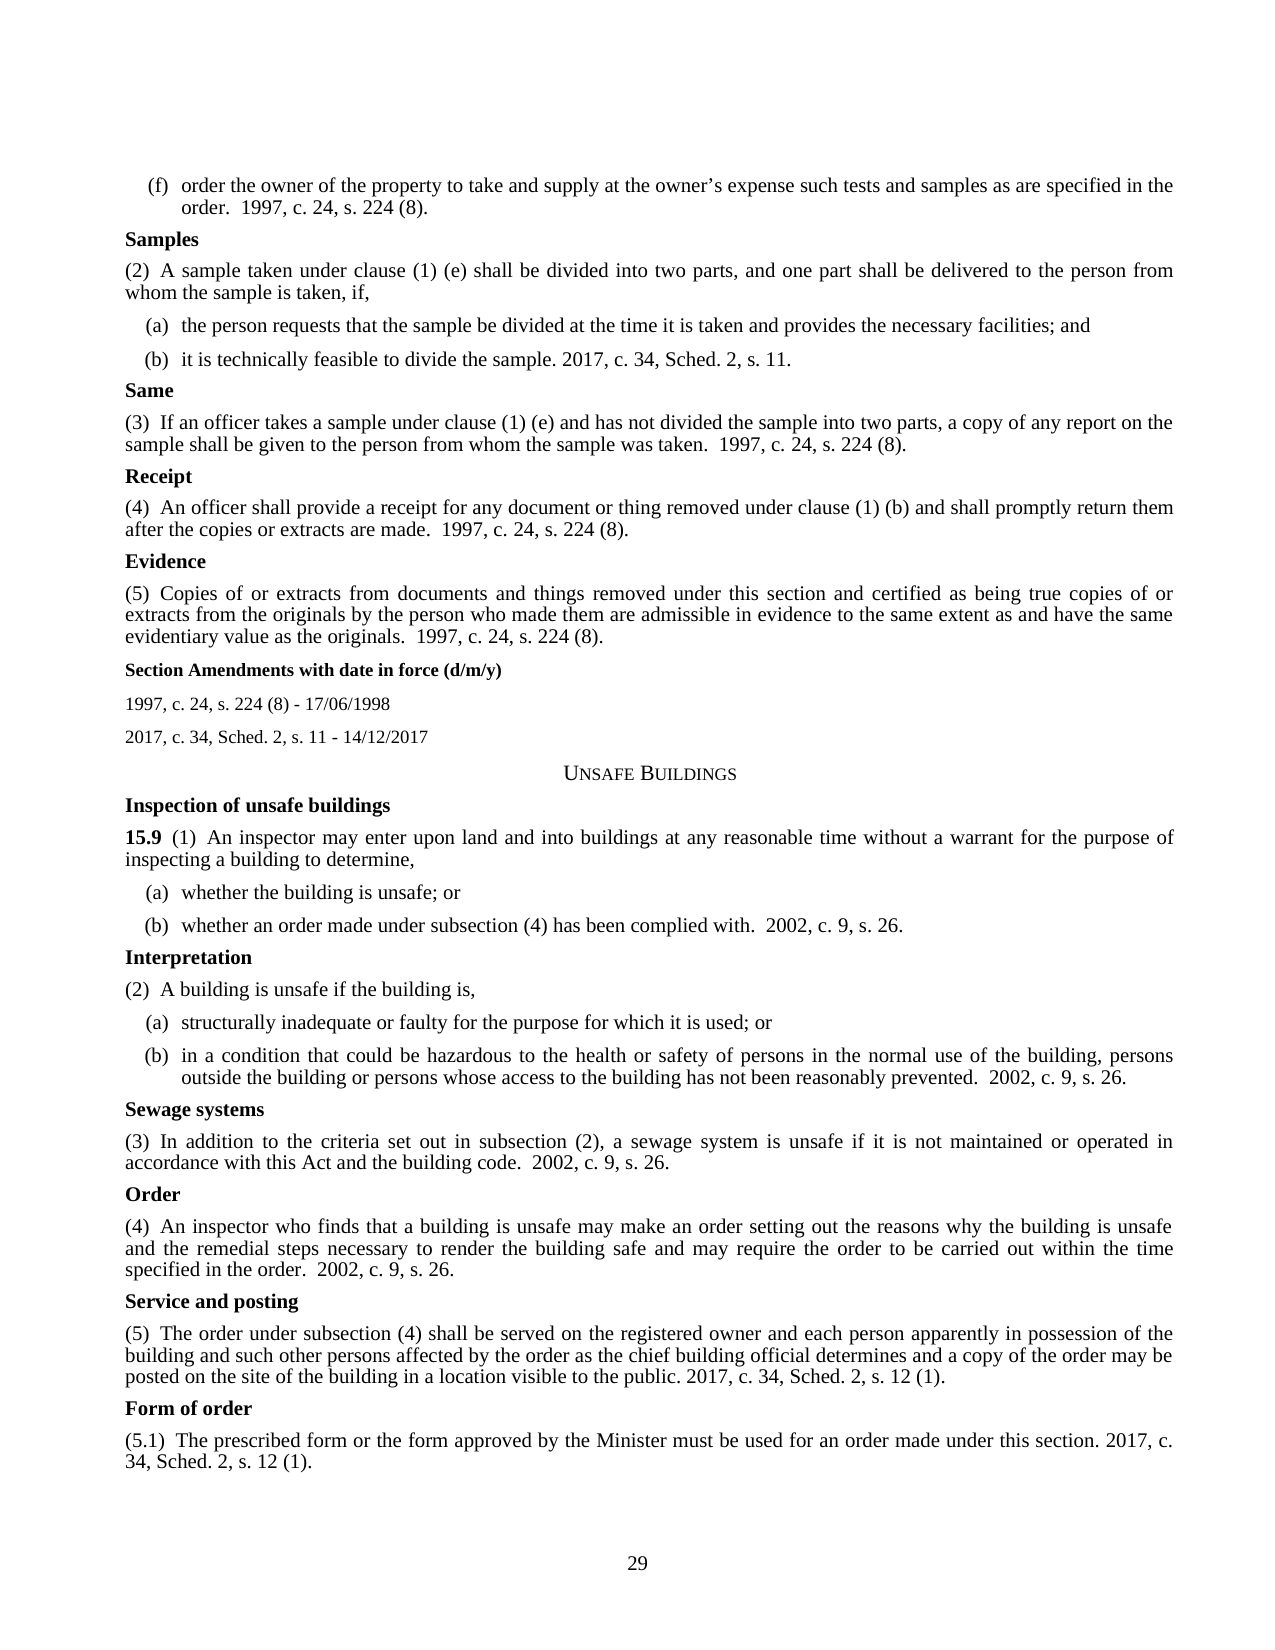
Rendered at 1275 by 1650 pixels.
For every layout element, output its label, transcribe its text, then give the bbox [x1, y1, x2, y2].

text Inspection of unsafe buildings [125, 798, 1175, 816]
text (f) order the owner of the property to take and supply at the owner’s expense such tests and samples as are specified in the order. 1997, c. 24, s. 224 (8). [125, 175, 1175, 218]
text 2017, c. 34, Sched. 2, s. 11 - 14/12/2017 [125, 726, 1175, 748]
text Sewage systems [125, 1101, 1175, 1120]
text Same [125, 383, 1175, 402]
text Order [125, 1187, 1175, 1205]
text (2) A sample taken under clause (1) (e) shall be divided into two parts, and one part shall be delivered to the person from whom the sample is taken, if, [125, 260, 1175, 304]
text 1997, c. 24, s. 224 (8) - 17/06/1998 [125, 693, 1175, 714]
text (a) structurally inadequate or faulty for the purpose for which it is used; or [125, 1012, 1175, 1034]
text (5.1) The prescribed form or the form approved by the Minister must be used for an order made under this section. 2017, c. 34, Sched. 2, s. 12 (1). [125, 1430, 1175, 1473]
text Interpretation [125, 949, 1175, 968]
text (a) the person requests that the sample be divided at the time it is taken and provides the necessary facilities; and [125, 315, 1175, 337]
text (b) it is technically feasible to divide the sample. 2017, c. 34, Sched. 2, s. 11. [125, 349, 1175, 370]
text (2) A building is unsafe if the building is, [125, 979, 1175, 1001]
text Receipt [125, 468, 1175, 487]
text (3) In addition to the criteria set out in subsection (2), a sewage system is unsafe if it is not maintained or operated in accordance with this Act and the building code. 2002, c. 9, s. 26. [125, 1131, 1175, 1174]
text (b) in a condition that could be hazardous to the health or safety of persons in the normal use of the building, persons outside the building or persons whose access to the building has not been reasonably prevented. 2002, c. 9, s. 26. [125, 1045, 1175, 1089]
text Form of order [125, 1401, 1175, 1419]
text (5) Copies of or extracts from documents and things removed under this section and certified as being true copies of or extracts from the originals by the person who made them are admissible in evidence to the same extent as and have the same evidentiary value as the originals. 1997, c. 24, s. 224 (8). [125, 582, 1175, 648]
text (5) The order under subsection (4) shall be served on the registered owner and each person apparently in possession of the building and such other persons affected by the order as the chief building official determines and a copy of the order may be posted on the site of the building in a location visible to the public. 2017, c. 34, Sched. 2, s. 12 (1). [125, 1323, 1175, 1388]
text (3) If an officer takes a sample under clause (1) (e) and has not divided the sample into two parts, a copy of any report on the sample shall be given to the person from whom the sample was taken. 1997, c. 24, s. 224 (8). [125, 412, 1175, 456]
text (a) whether the building is unsafe; or [125, 882, 1175, 904]
text (b) whether an order made under subsection (4) has been complied with. 2002, c. 9, s. 26. [125, 915, 1175, 937]
text Section Amendments with date in force (d/m/y) [125, 659, 1175, 681]
text Samples [125, 231, 1175, 250]
text (4) An officer shall provide a receipt for any document or thing removed under clause (1) (b) and shall promptly return them after the copies or extracts are made. 1997, c. 24, s. 224 (8). [125, 497, 1175, 541]
text Evidence [125, 553, 1175, 572]
subtitle Unsafe Buildings [125, 763, 1175, 785]
text (4) An inspector who finds that a building is unsafe may make an order setting out the reasons why the building is unsafe and the remedial steps necessary to render the building safe and may require the order to be carried out within the time specified in the order. 2002, c. 9, s. 26. [125, 1216, 1175, 1281]
text Service and posting [125, 1294, 1175, 1312]
text 15.9 (1) An inspector may enter upon land and into buildings at any reasonable time without a warrant for the purpose of inspecting a building to determine, [125, 827, 1175, 870]
